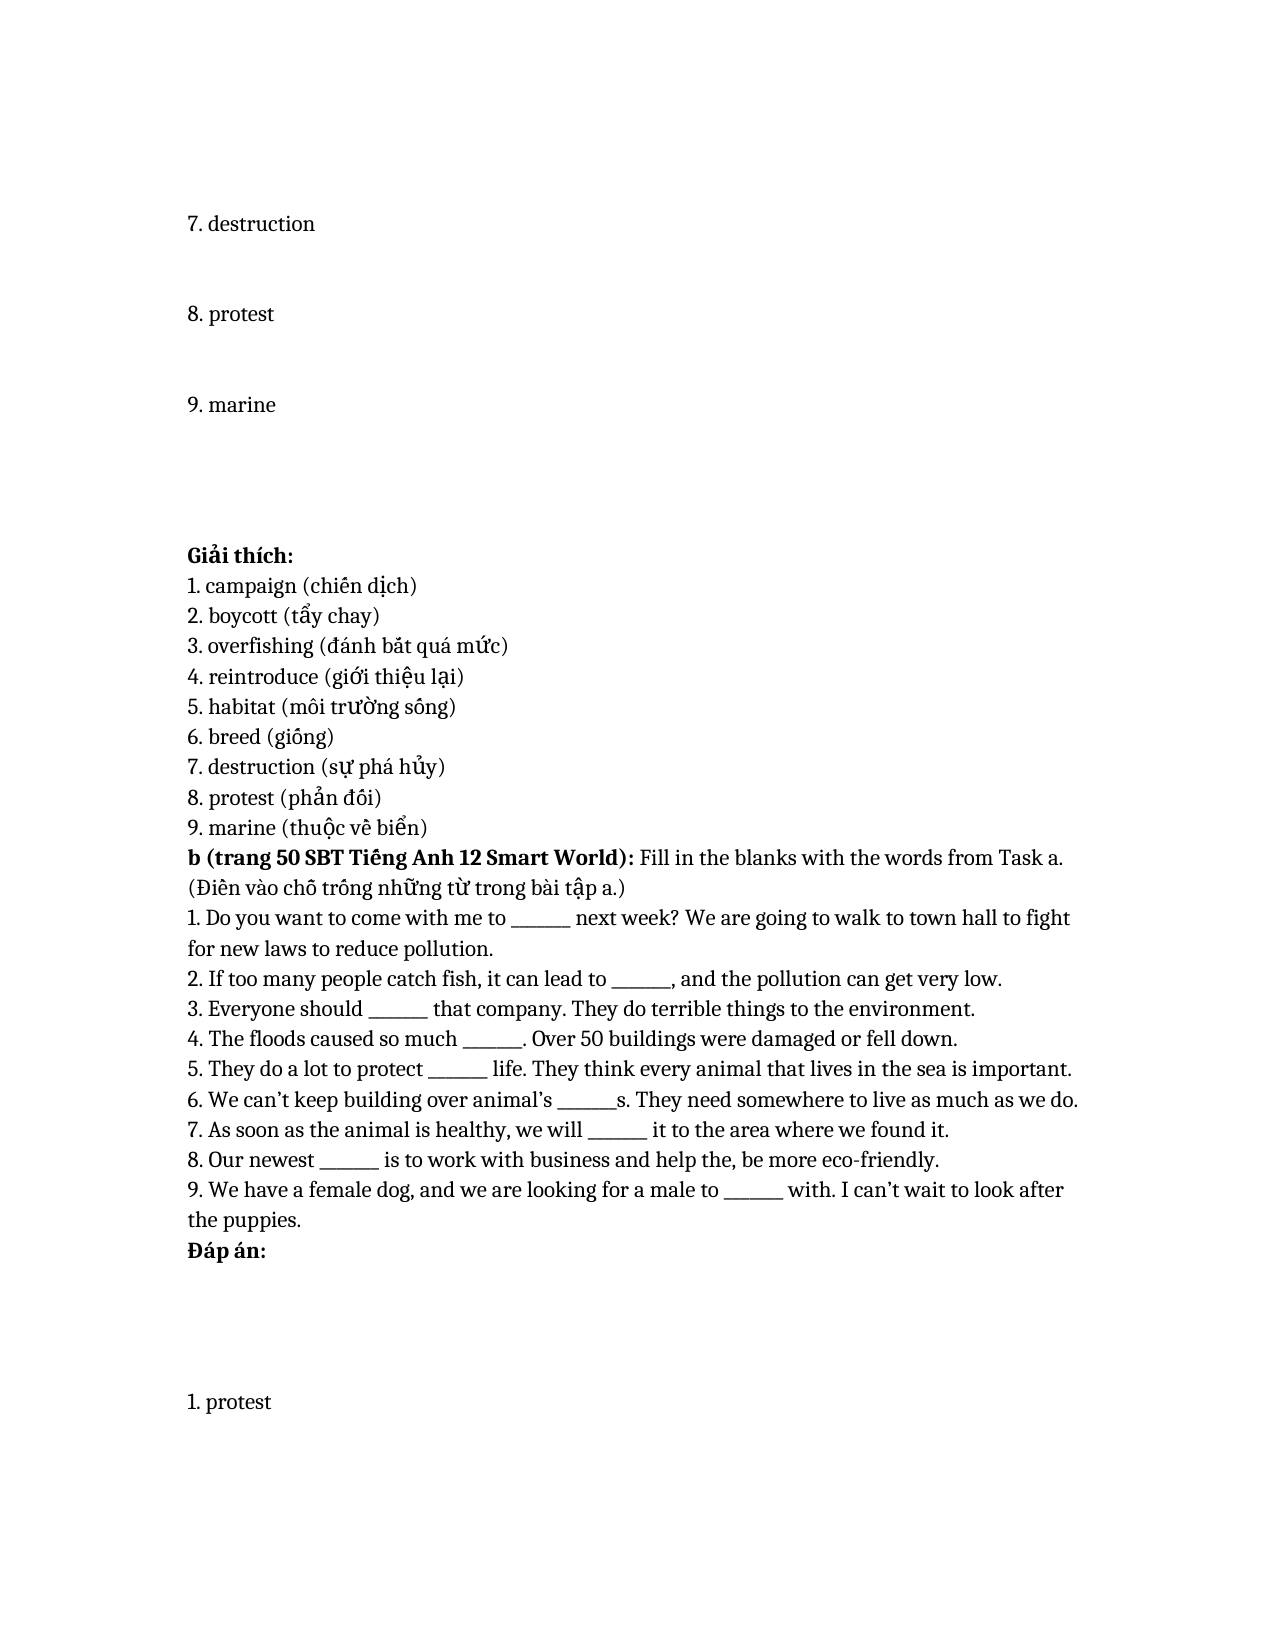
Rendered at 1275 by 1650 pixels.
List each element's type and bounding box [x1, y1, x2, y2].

text [187, 150, 1087, 1475]
